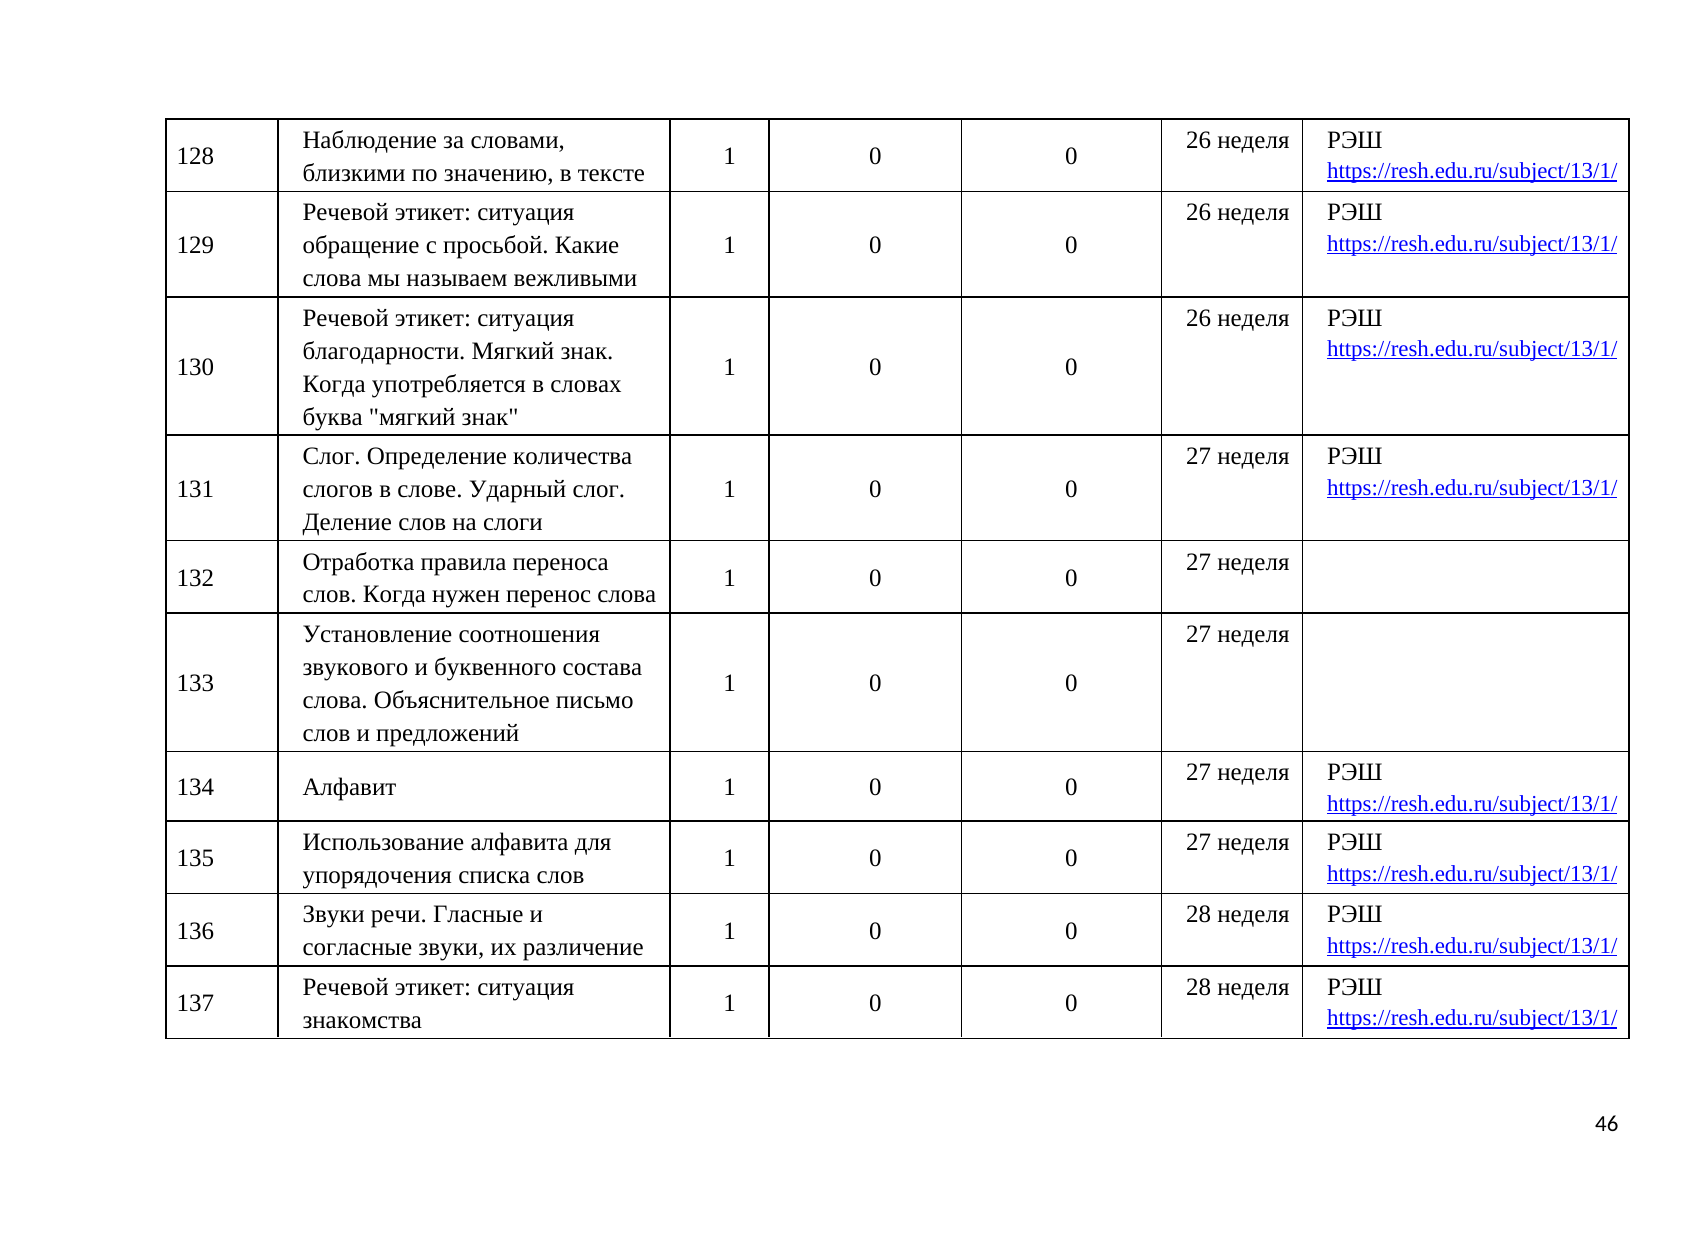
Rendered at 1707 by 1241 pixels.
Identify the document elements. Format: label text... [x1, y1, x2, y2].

table_cell РЭШ https://resh.edu.ru/subject/13/1/ [1303, 192, 1628, 296]
table_cell 27 неделя [1162, 541, 1302, 612]
table_cell 1 [671, 752, 768, 820]
table_cell Речевой этикет: ситуация обращение с просьбой. Какие слова мы называем вежливыми [279, 192, 669, 296]
table_cell Алфавит [279, 752, 669, 820]
table_cell 0 [962, 192, 1161, 296]
table_cell 133 [167, 614, 277, 751]
table_cell РЭШ https://resh.edu.ru/subject/13/1/ [1303, 822, 1628, 893]
table_cell 0 [770, 614, 961, 751]
table_cell 28 неделя [1162, 894, 1302, 965]
table_cell 27 неделя [1162, 614, 1302, 751]
table_cell 132 [167, 541, 277, 612]
table_cell 0 [770, 822, 961, 893]
table_cell 26 неделя [1162, 298, 1302, 434]
table_cell 0 [962, 298, 1161, 434]
table_cell 137 [167, 967, 277, 1037]
table_cell 131 [167, 436, 277, 540]
table_cell 0 [962, 541, 1161, 612]
table_cell 1 [671, 967, 768, 1037]
table_cell Наблюдение за словами, близкими по значению, в тексте [279, 120, 669, 191]
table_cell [1303, 967, 1628, 1037]
table_cell Установление соотношения звукового и буквенного состава слова. Объяснительное письмо слов и предложений [279, 614, 669, 751]
table_cell 1 [671, 120, 768, 191]
table_cell 0 [962, 436, 1161, 540]
table_cell 0 [962, 614, 1161, 751]
table_cell 0 [770, 120, 961, 191]
table_cell РЭШ https://resh.edu.ru/subject/13/1/ [1303, 298, 1628, 434]
table_cell 26 неделя [1162, 120, 1302, 191]
table_cell 1 [671, 298, 768, 434]
table_cell 0 [770, 436, 961, 540]
table_cell [1303, 541, 1628, 612]
table_cell Речевой этикет: ситуация знакомства [279, 967, 669, 1037]
table_cell 0 [962, 822, 1161, 893]
table_cell 1 [671, 192, 768, 296]
table_cell 1 [671, 894, 768, 965]
table_cell Речевой этикет: ситуация благодарности. Мягкий знак. Когда употребляется в словах буква "мягкий знак" [279, 298, 669, 434]
table_cell 26 неделя [1162, 192, 1302, 296]
table_cell 136 [167, 894, 277, 965]
table_cell РЭШ https://resh.edu.ru/subject/13/1/ [1303, 752, 1628, 820]
table_cell 135 [167, 822, 277, 893]
table_cell 0 [770, 894, 961, 965]
table_cell РЭШ https://resh.edu.ru/subject/13/1/ [1303, 436, 1628, 540]
table_cell Отработка правила переноса слов. Когда нужен перенос слова [279, 541, 669, 612]
table_cell 0 [962, 967, 1161, 1037]
table_cell 0 [770, 192, 961, 296]
table_cell Использование алфавита для упорядочения списка слов [279, 822, 669, 893]
table_cell 1 [671, 541, 768, 612]
table_cell 0 [770, 752, 961, 820]
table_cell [1303, 120, 1628, 191]
table_cell 130 [167, 298, 277, 434]
table_cell Звуки речи. Гласные и согласные звуки, их различение [279, 894, 669, 965]
table_cell [1303, 614, 1628, 751]
table_cell РЭШ https://resh.edu.ru/subject/13/1/ [1303, 894, 1628, 965]
table_cell 27 неделя [1162, 752, 1302, 820]
table_cell 0 [962, 120, 1161, 191]
table_cell 0 [770, 298, 961, 434]
table_cell 134 [167, 752, 277, 820]
table_cell 129 [167, 192, 277, 296]
table_cell 1 [671, 436, 768, 540]
table_cell 1 [671, 822, 768, 893]
table_cell 28 неделя [1162, 967, 1302, 1037]
table_cell 0 [770, 967, 961, 1037]
table_cell 0 [962, 752, 1161, 820]
table_cell 1 [671, 614, 768, 751]
table_cell 0 [962, 894, 1161, 965]
table_cell 27 неделя [1162, 436, 1302, 540]
table_cell Слог. Определение количества слогов в слове. Ударный слог. Деление слов на слоги [279, 436, 669, 540]
table_cell 128 [167, 120, 277, 191]
table_cell 27 неделя [1162, 822, 1302, 893]
table_cell 0 [770, 541, 961, 612]
